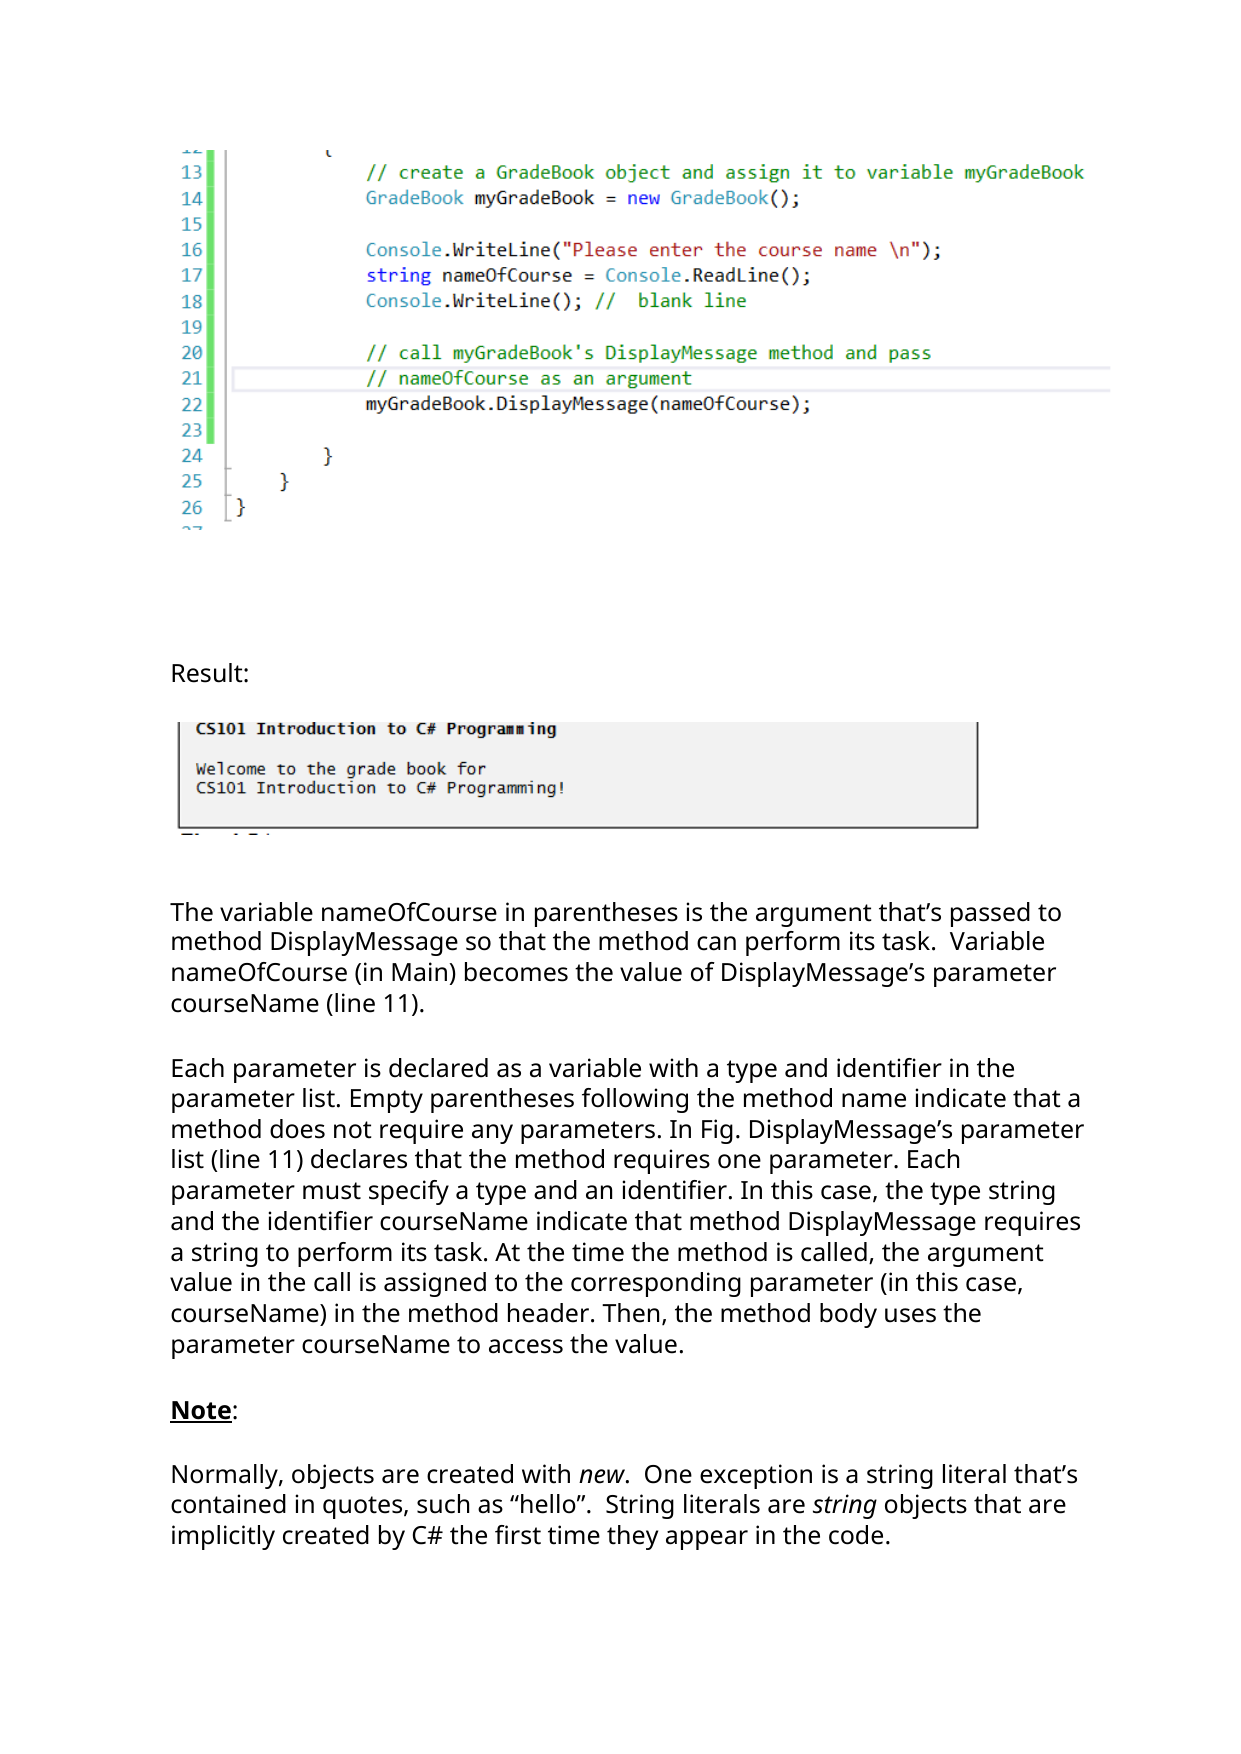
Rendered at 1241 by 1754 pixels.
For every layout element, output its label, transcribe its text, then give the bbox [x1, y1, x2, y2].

text Each parameter is declared as a variable with a type and identifier in the parameter list. Empty parentheses following the method name indicate that a method does not require any parameters. In Fig. DisplayMessage’s parameter list (line 11) declares that the method requires one parameter. Each parameter must specify a type and an identifier. In this case, the type string and the identifier courseName indicate that method DisplayMessage requires a string to perform its task. At the time the method is called, the argument value in the call is assigned to the corresponding parameter (in this case, courseName) in the method header. Then, the method body uses the parameter courseName to access the value. [170, 1053, 1090, 1361]
picture [170, 150, 1111, 530]
text Normally, objects are created with new. One exception is a string literal that’s contained in quotes, such as “hello”. String literals are string objects that are implicitly created by C# the first time they appear in the code. [170, 1459, 1090, 1551]
text The variable nameOfCourse in parentheses is the argument that’s passed to method DisplayMessage so that the method can perform its task. Variable nameOfCourse (in Main) becomes the value of DisplayMessage’s parameter courseName (line 11). [170, 896, 1090, 1019]
picture [170, 722, 991, 835]
text Note: [170, 1394, 1090, 1425]
text Result: [170, 658, 1090, 689]
